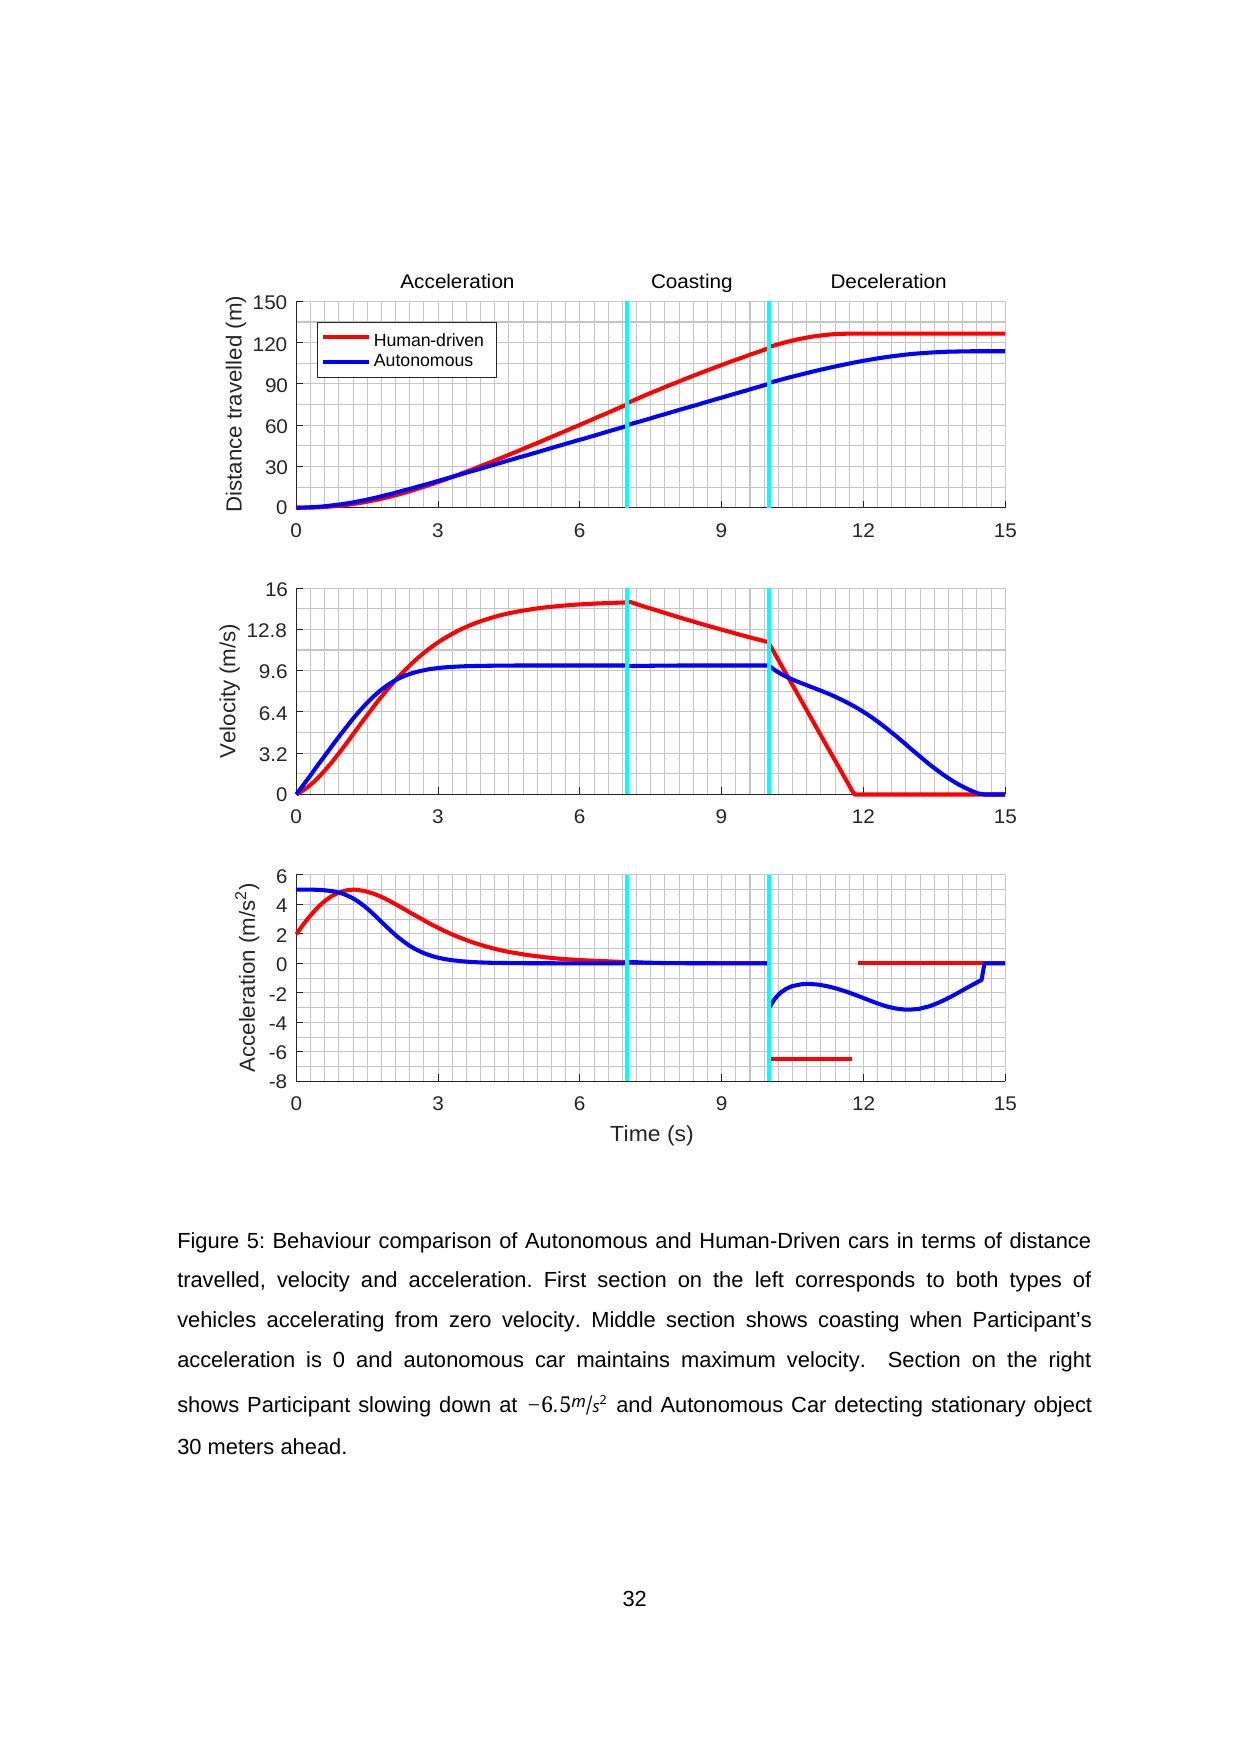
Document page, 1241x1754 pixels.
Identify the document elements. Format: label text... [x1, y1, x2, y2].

text Acceleration Coasting Deceleration [400, 271, 1166, 292]
text -4 [268, 1012, 1166, 1034]
text 12.8 [246, 619, 1166, 642]
text 0 3 6 9 12 15 [167, 1093, 1140, 1115]
text Time (s) [167, 1120, 1137, 1146]
text 9.6 [259, 660, 1166, 683]
text -2 [268, 982, 1166, 1005]
text 6 [276, 865, 1240, 888]
text 16 [265, 578, 1166, 601]
text 0 [276, 784, 1240, 806]
text -8 [268, 1071, 1166, 1093]
text 60 [265, 415, 1166, 437]
text Figure 5: Behaviour comparison of Autonomous and Human-Driven cars in terms of distance travelled, velocity and acceleration. First section on the left corresponds to both types of vehicles accelerating from zero velocity. Middle section shows coasting when Participant’s acceleration is 0 and autonomous car maintains maximum velocity. Section on the right shows Participant slowing down at −6.5m/s2 and Autonomous Car detecting stationary object 30 meters ahead. [177, 1228, 1093, 1459]
text 0 [276, 953, 1240, 976]
text 3.2 [259, 743, 1166, 765]
text -6 [268, 1041, 1166, 1064]
text 0 3 6 9 12 15 [290, 806, 1166, 828]
text 120 [252, 332, 1166, 355]
text 2 [276, 924, 1240, 946]
text 6.4 [259, 702, 1166, 724]
text 0 3 6 9 12 15 [290, 519, 1166, 541]
text 150 [252, 292, 1166, 314]
text 30 [265, 456, 1166, 479]
text 0 [276, 497, 1240, 519]
text 4 [276, 894, 1240, 917]
text 90 [265, 374, 1166, 396]
